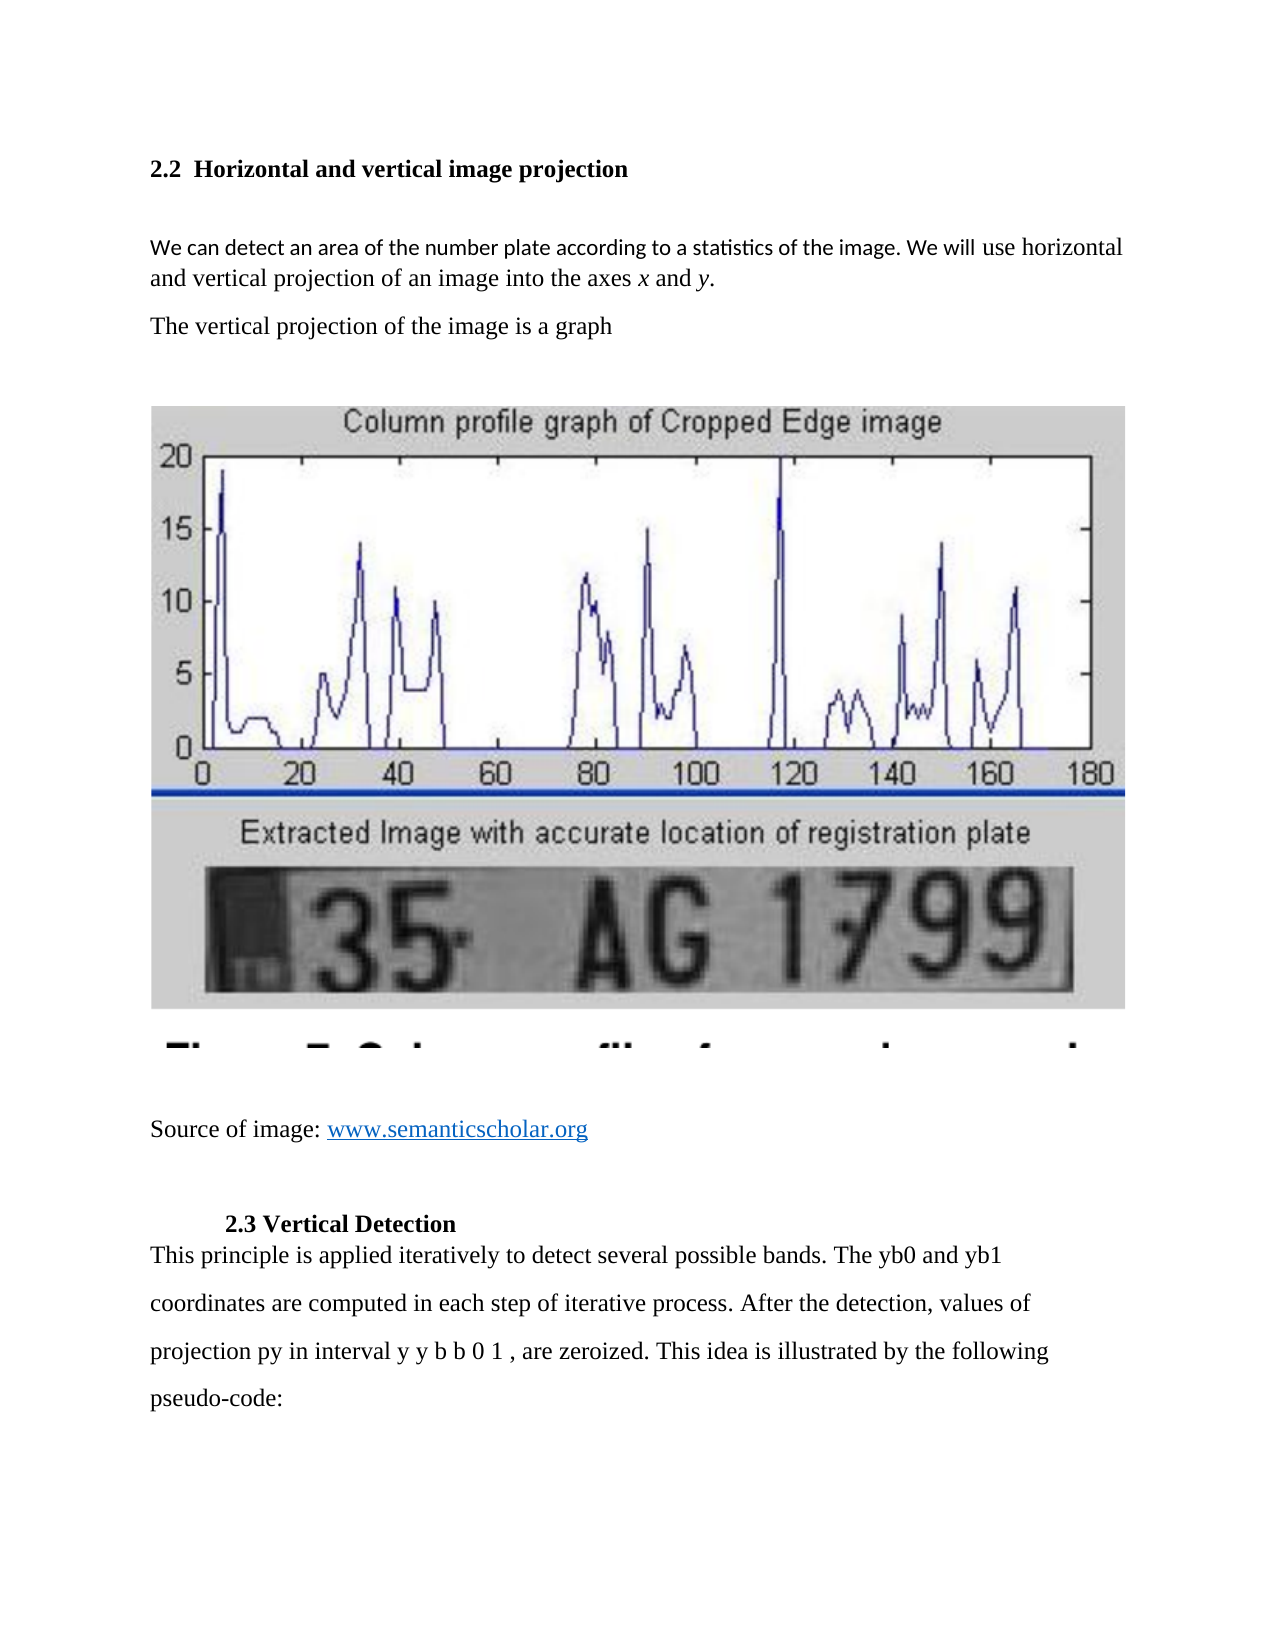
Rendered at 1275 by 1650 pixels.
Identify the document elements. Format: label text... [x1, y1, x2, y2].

text coordinates are computed in each step of iterative process. After the detection, values of [150, 1288, 1125, 1317]
subtitle 2.2 Horizontal and vertical image projection [150, 154, 1125, 183]
text The vertical projection of the image is a graph [150, 311, 1125, 340]
text This principle is applied iteratively to detect several possible bands. The yb0 and yb1 [150, 1240, 1125, 1269]
text pseudo-code: [150, 1383, 1125, 1412]
text We can detect an area of the number plate according to a statistics of the image. We will use horizontal and vertical projection of an image into the axes x and y. [150, 232, 1125, 292]
text Source of image: www.semanticscholar.org [150, 1114, 1125, 1143]
text projection py in interval y y b b 0 1 , are zeroized. This idea is illustrated by the following [150, 1336, 1125, 1364]
subtitle Vertical Detection [225, 1209, 1125, 1238]
picture [150, 406, 1125, 1048]
